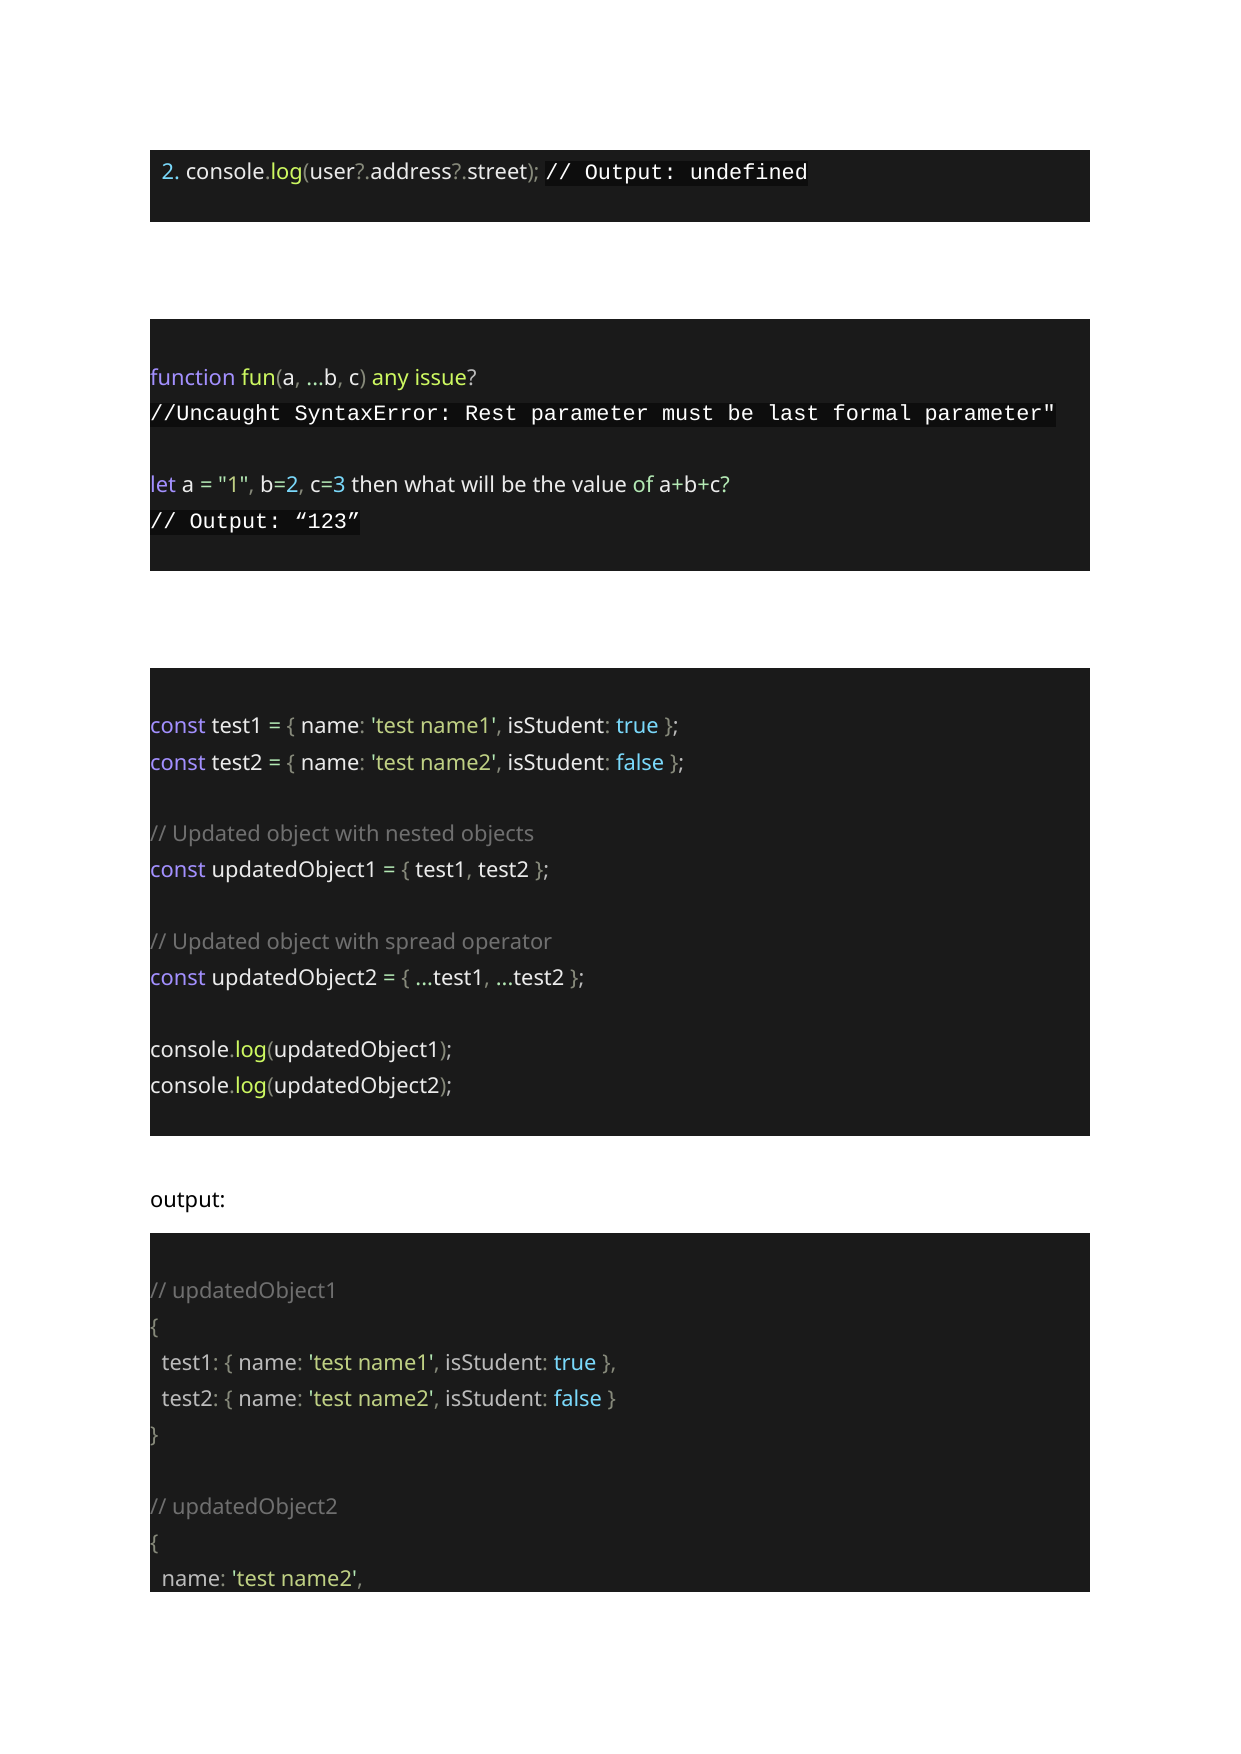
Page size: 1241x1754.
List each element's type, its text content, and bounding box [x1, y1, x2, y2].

text console.log(updatedObject1); [150, 1028, 1090, 1064]
text // Updated object with nested objects [150, 812, 1090, 848]
text // Updated object with spread operator [150, 920, 1090, 956]
text console.log(updatedObject2); [150, 1064, 1090, 1100]
text let a = "1", b=2, c=3 then what will be the value of a+b+c? [150, 463, 1090, 499]
text } [150, 1413, 1090, 1449]
text output: [150, 1184, 1090, 1214]
text { [150, 1305, 1090, 1341]
text test2: { name: 'test name2', isStudent: false } [150, 1377, 1090, 1413]
text { [150, 1521, 1090, 1557]
text const updatedObject2 = { ...test1, ...test2 }; [150, 956, 1090, 992]
text const test2 = { name: 'test name2', isStudent: false }; [150, 740, 1090, 776]
text name: 'test name2', [150, 1557, 1090, 1592]
text test1: { name: 'test name1', isStudent: true }, [150, 1341, 1090, 1377]
text const test1 = { name: 'test name1', isStudent: true }; [150, 704, 1090, 740]
text 2. console.log(user?.address?.street); // Output: undefined [150, 150, 1090, 186]
text // updatedObject1 [150, 1269, 1090, 1305]
text //Uncaught SyntaxError: Rest parameter must be last formal parameter" [150, 391, 1090, 427]
text const updatedObject1 = { test1, test2 }; [150, 848, 1090, 884]
text // Output: “123” [150, 499, 1090, 535]
text function fun(a, ...b, c) any issue? [150, 355, 1090, 391]
text // updatedObject2 [150, 1485, 1090, 1521]
